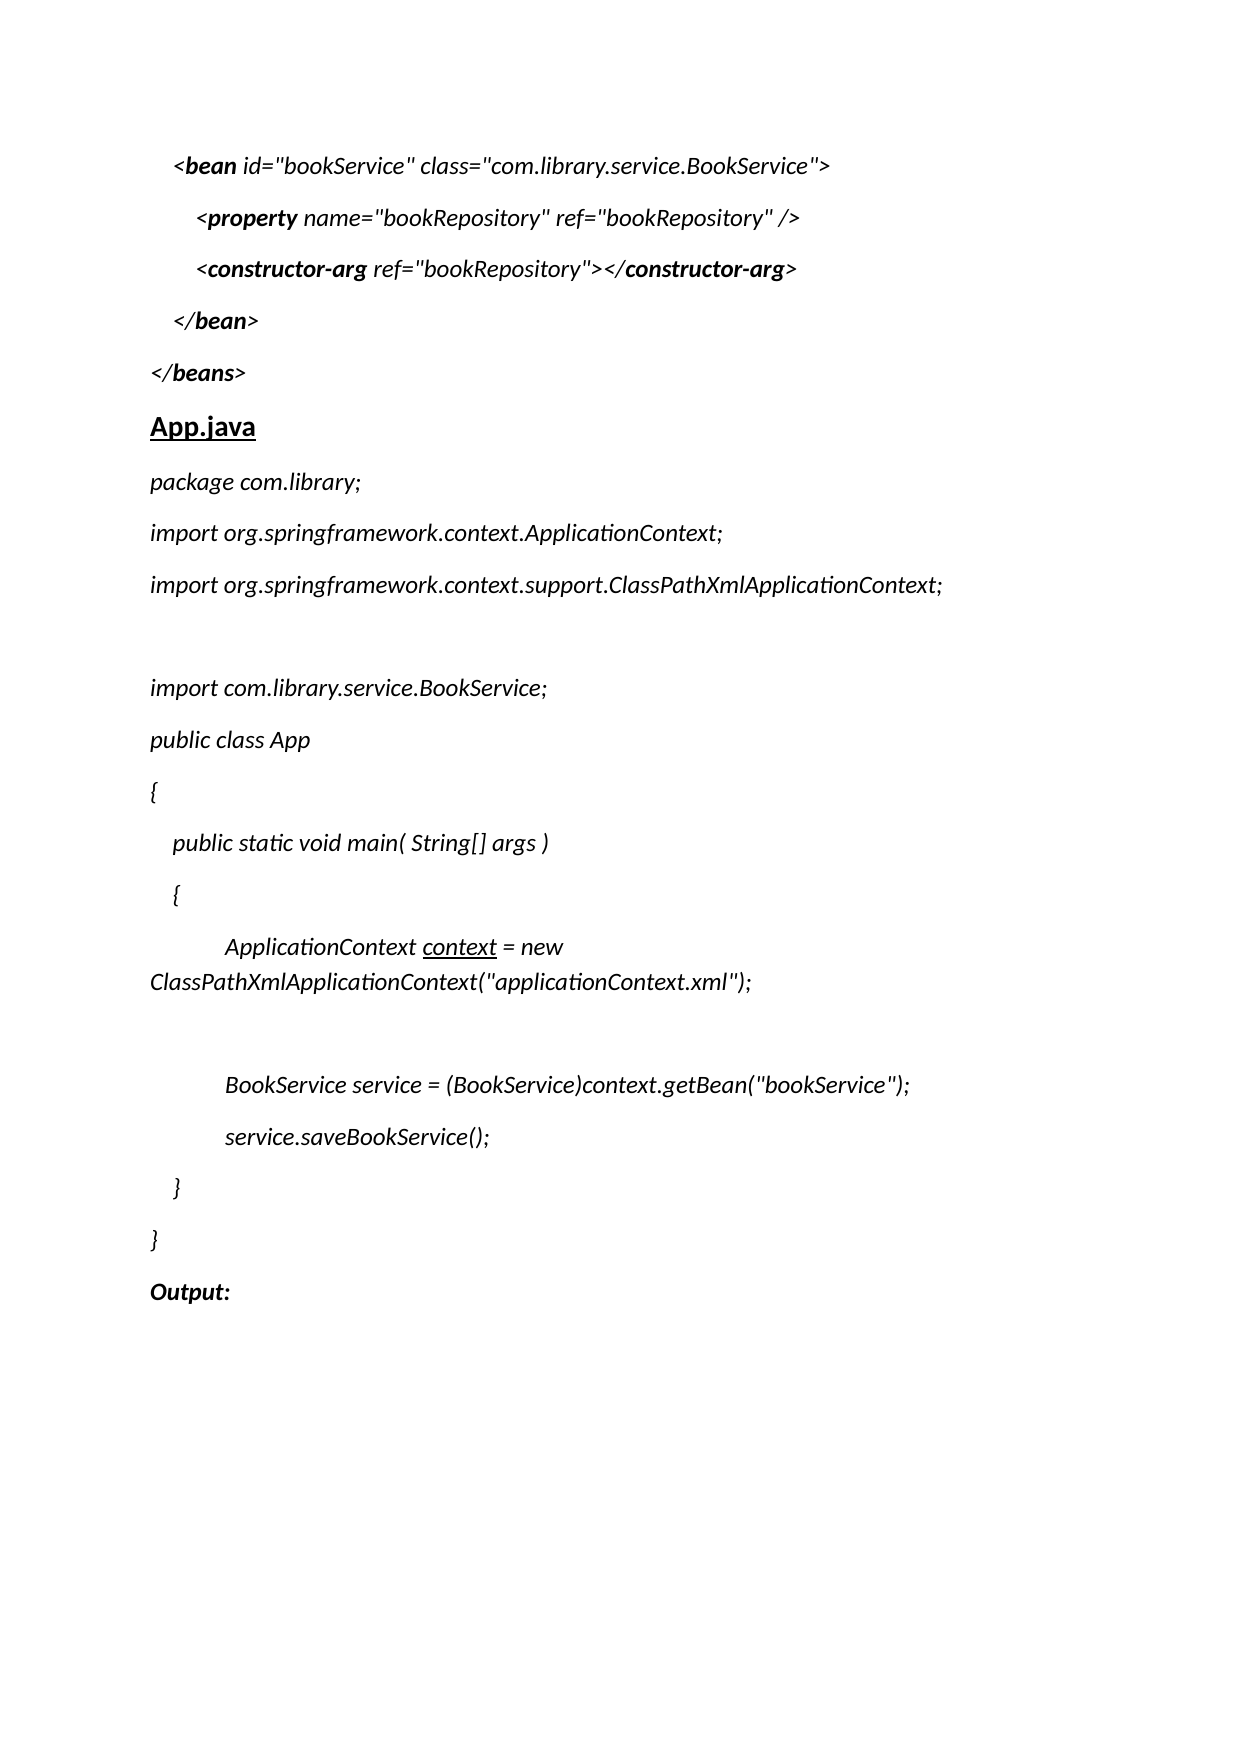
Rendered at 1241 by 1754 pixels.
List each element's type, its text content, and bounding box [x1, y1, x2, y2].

text } [150, 1224, 1090, 1255]
text { [150, 879, 1090, 910]
text import org.springframework.context.ApplicationContext; [150, 518, 1090, 548]
text public static void main( String[] args ) [150, 828, 1090, 858]
text <property name="bookRepository" ref="bookRepository" /> [150, 202, 1090, 232]
text import org.springframework.context.support.ClassPathXmlApplicationContext; [150, 569, 1090, 600]
text import com.library.service.BookService; [150, 673, 1090, 703]
text { [150, 776, 1090, 806]
text BookService service = (BookService)context.getBean("bookService"); [150, 1069, 1090, 1100]
text service.saveBookService(); [150, 1121, 1090, 1151]
text </beans> [150, 357, 1090, 387]
text App.java [150, 408, 1090, 444]
text package com.library; [150, 466, 1090, 496]
text <constructor-arg ref="bookRepository"></constructor-arg> [150, 253, 1090, 284]
text </bean> [150, 305, 1090, 336]
text <bean id="bookService" class="com.library.service.BookService"> [150, 150, 1090, 181]
text } [150, 1173, 1090, 1203]
text ApplicationContext context = new ClassPathXmlApplicationContext("applicationContext.xml"); [150, 931, 1090, 996]
text public class App [150, 724, 1090, 755]
text Output: [150, 1276, 1090, 1306]
